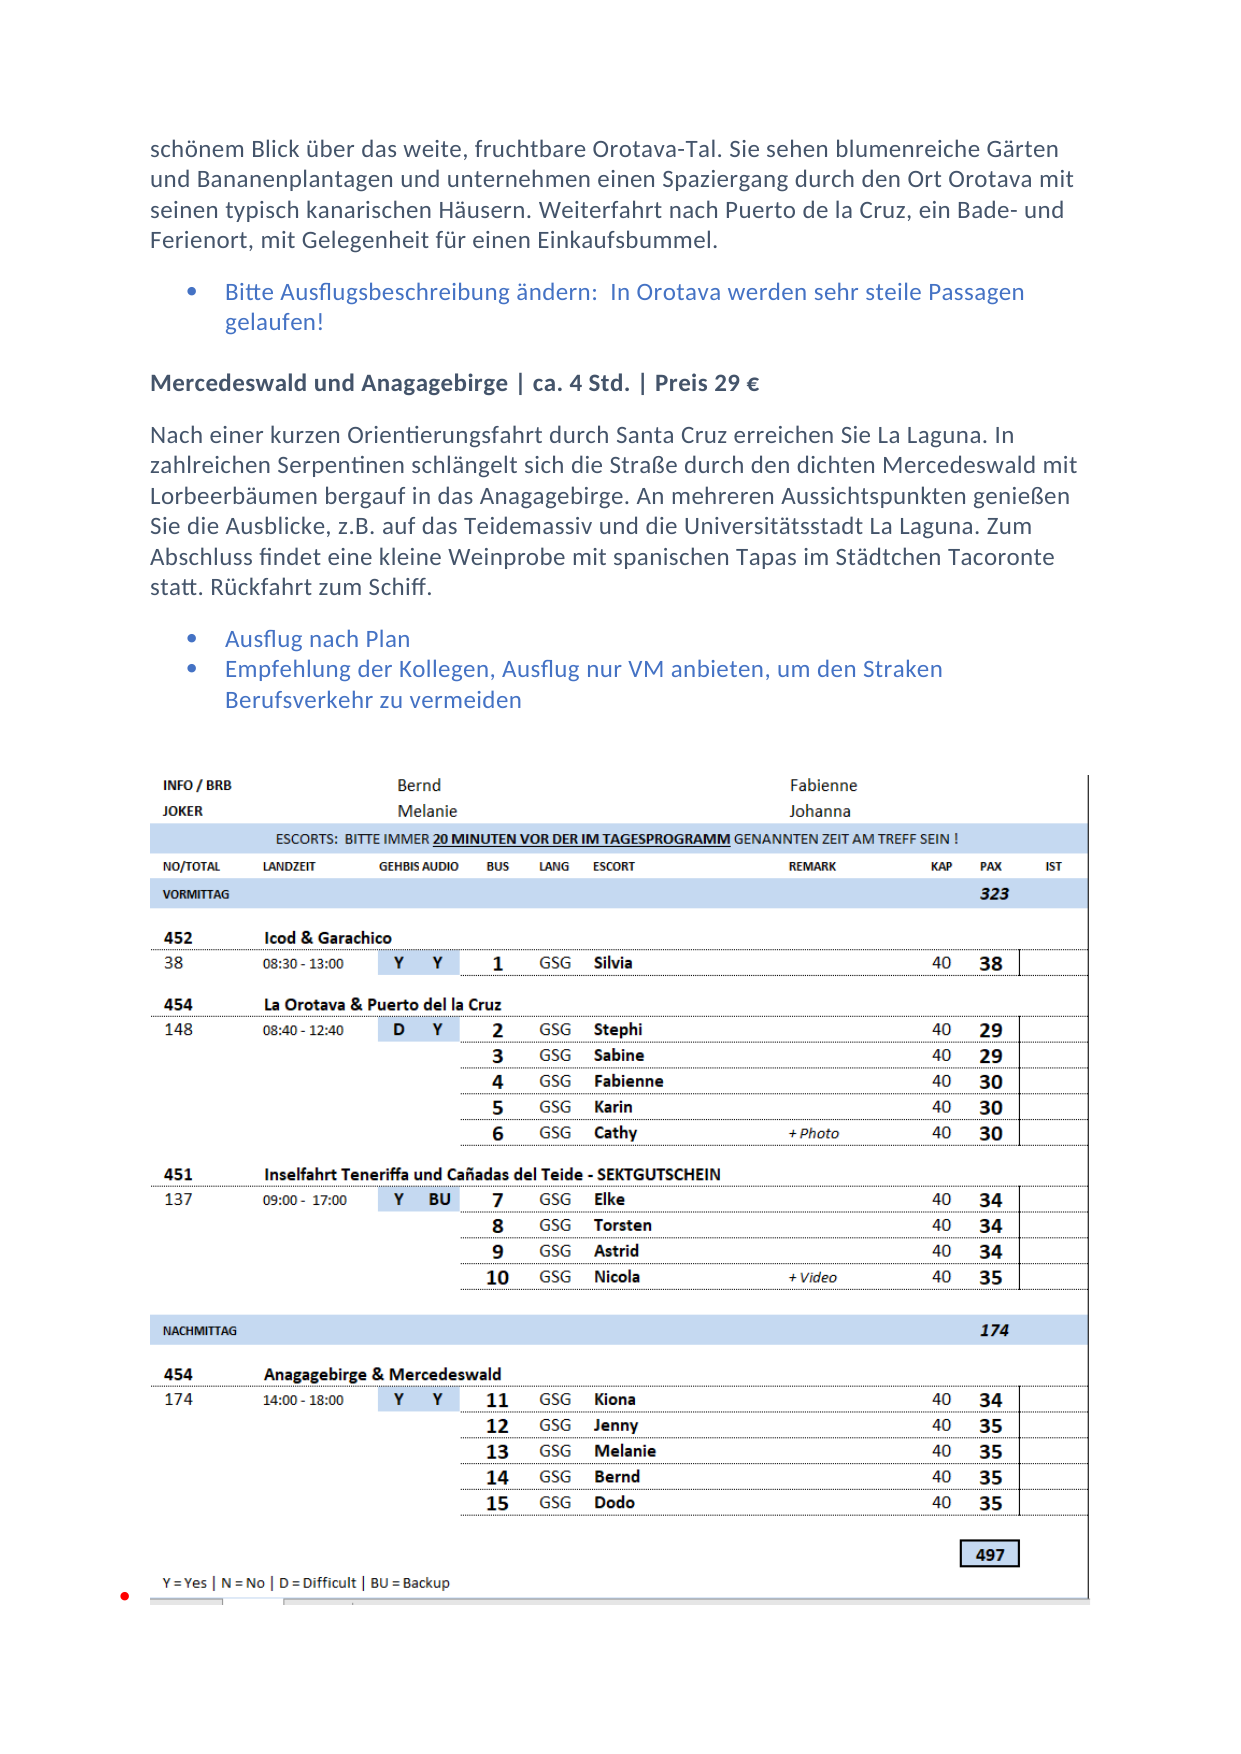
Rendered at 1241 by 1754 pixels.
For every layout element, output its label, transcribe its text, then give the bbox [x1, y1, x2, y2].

picture [150, 775, 1091, 1605]
list Bitte Ausflugsbeschreibung ändern: In Orotava werden sehr steile Passagen gelaufen! [187, 276, 1090, 337]
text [150, 133, 1090, 255]
text Mercedeswald und Anagagebirge | ca. 4 Std. | Preis 29 € [150, 367, 1090, 398]
text Nach einer kurzen Orientierungsfahrt durch Santa Cruz erreichen Sie La Laguna. In zahlreichen Serpentinen schlängelt sich die Straße durch den dichten Mercedeswald mit Lorbeerbäumen bergauf in das Anagagebirge. An mehreren Aussichtspunkten genießen Sie die Ausblicke, z.B. auf das Teidemassiv und die Universitätsstadt La Laguna. Zum Abschluss findet eine kleine Weinprobe mit spanischen Tapas im Städtchen Tacoronte statt. Rückfahrt zum Schiff. [150, 419, 1090, 602]
list Empfehlung der Kollegen, Ausflug nur VM anbieten, um den Straken Berufsverkehr zu vermeiden [187, 653, 1090, 714]
list Ausflug nach Plan [187, 623, 1090, 653]
